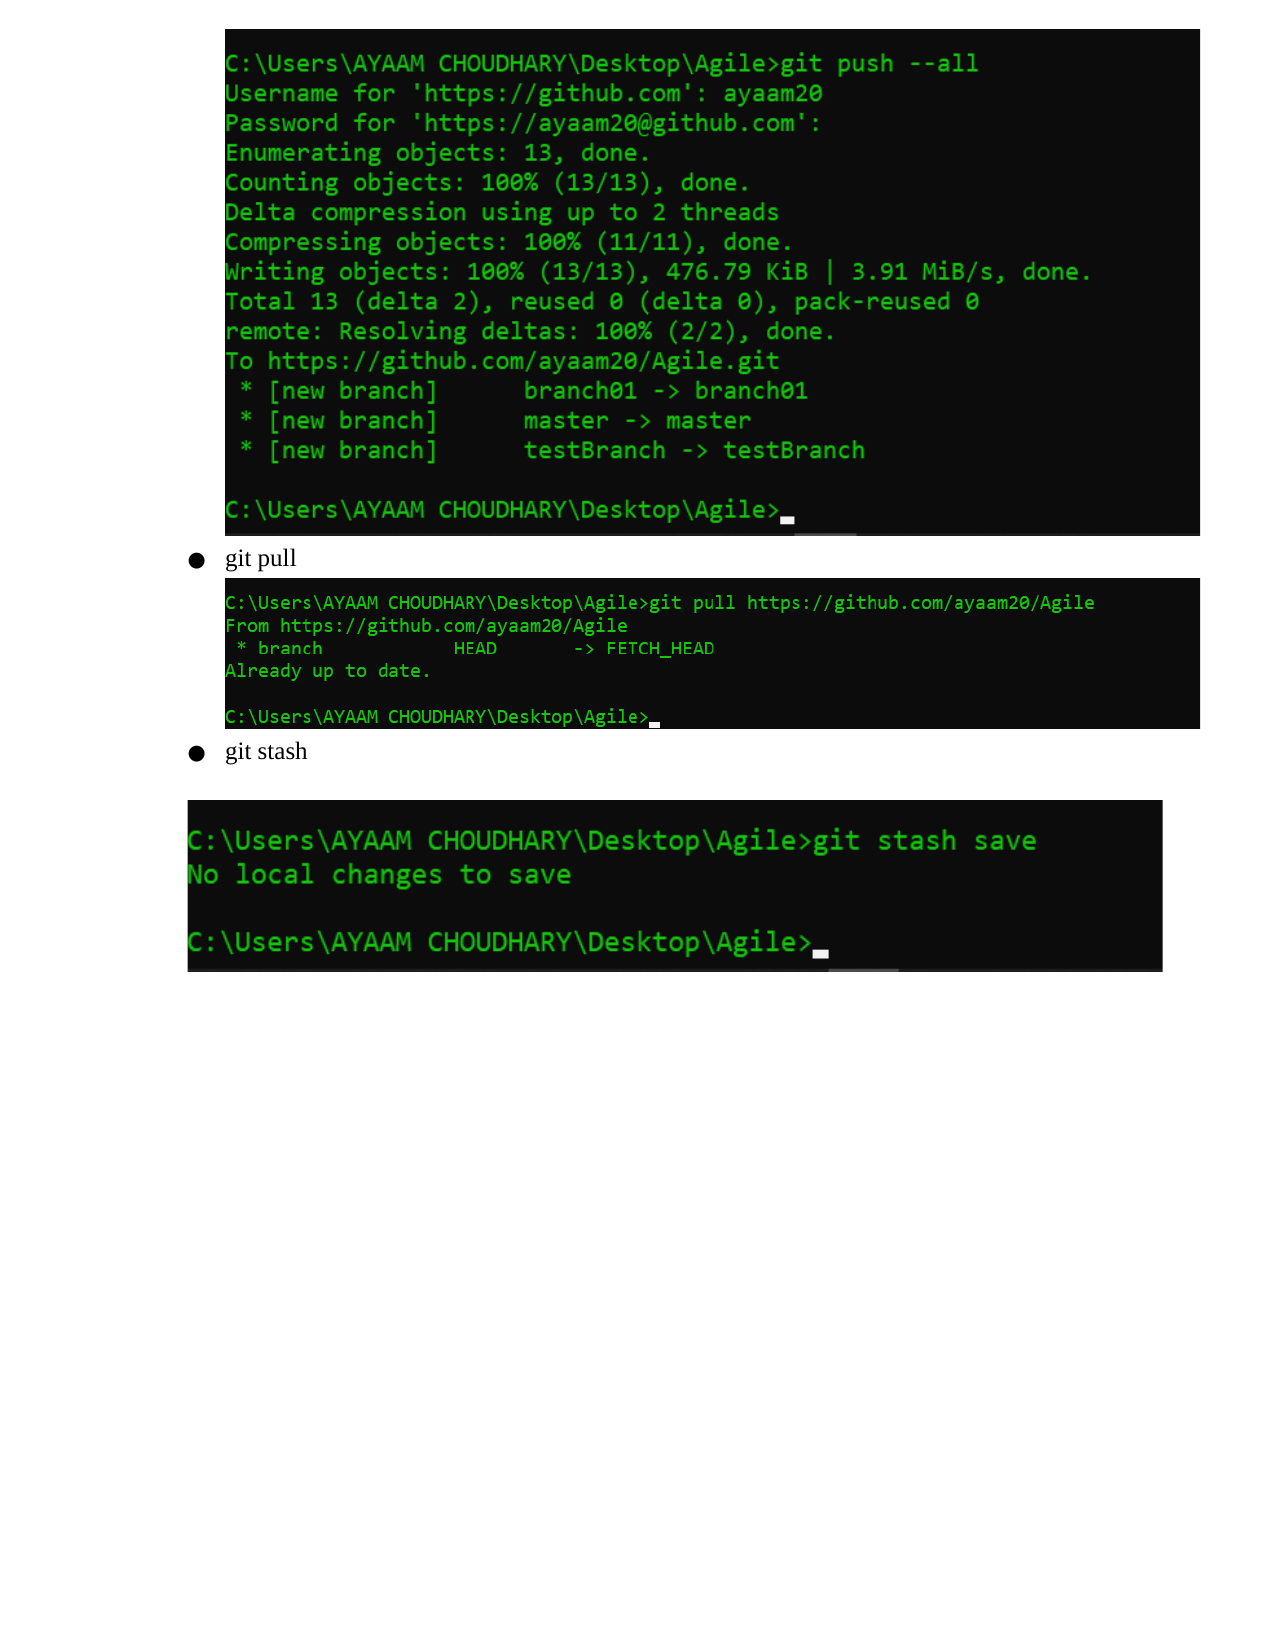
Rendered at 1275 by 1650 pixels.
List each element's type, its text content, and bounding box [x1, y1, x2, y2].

list git pull [187, 536, 1125, 578]
picture [187, 800, 1163, 972]
picture [225, 29, 1200, 536]
picture [225, 578, 1200, 729]
list git stash [187, 728, 1125, 771]
